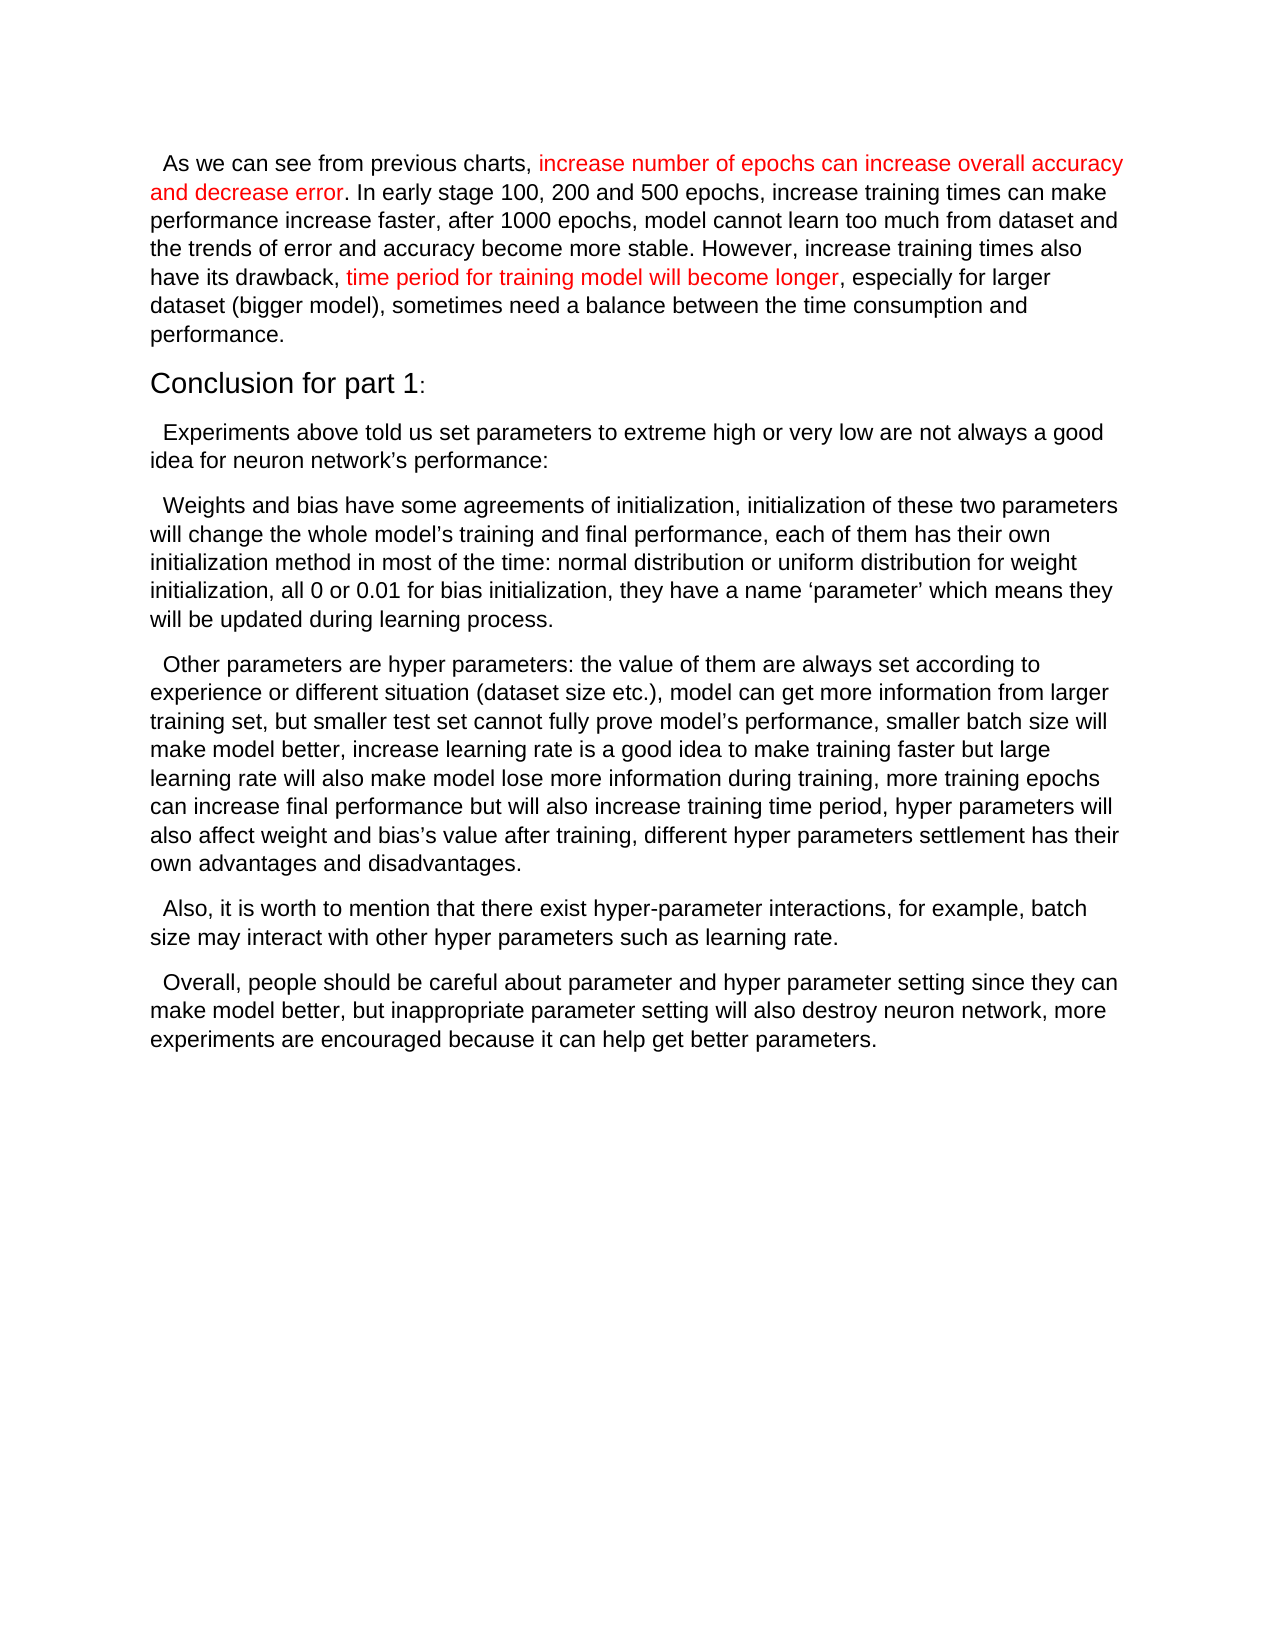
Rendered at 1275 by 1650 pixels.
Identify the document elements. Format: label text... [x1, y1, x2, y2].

text Weights and bias have some agreements of initialization, initialization of these two parameters will change the whole model’s training and final performance, each of them has their own initialization method in most of the time: normal distribution or uniform distribution for weight initialization, all 0 or 0.01 for bias initialization, they have a name ‘parameter’ which means they will be updated during learning process. [150, 492, 1125, 632]
text Other parameters are hyper parameters: the value of them are always set according to experience or different situation (dataset size etc.), model can get more information from larger training set, but smaller test set cannot fully prove model’s performance, smaller batch size will make model better, increase learning rate is a good idea to make training faster but large learning rate will also make model lose more information during training, more training epochs can increase final performance but will also increase training time period, hyper parameters will also affect weight and bias’s value after training, different hyper parameters settlement has their own advantages and disadvantages. [150, 651, 1125, 876]
text Also, it is worth to mention that there exist hyper-parameter interactions, for example, batch size may interact with other hyper parameters such as learning rate. [150, 895, 1125, 950]
text As we can see from previous charts, increase number of epochs can increase overall accuracy and decrease error. In early stage 100, 200 and 500 epochs, increase training times can make performance increase faster, after 1000 epochs, model cannot learn too much from dataset and the trends of error and accuracy become more stable. However, increase training times also have its drawback, time period for training model will become longer, especially for larger dataset (bigger model), sometimes need a balance between the time consumption and performance. [150, 150, 1125, 347]
text Overall, people should be careful about parameter and hyper parameter setting since they can make model better, but inappropriate parameter setting will also destroy neuron network, more experiments are encouraged because it can help get better parameters. [150, 969, 1125, 1052]
text Experiments above told us set parameters to extreme high or very low are not always a good idea for neuron network’s performance: [150, 418, 1125, 473]
text Conclusion for part 1: [150, 366, 1125, 399]
